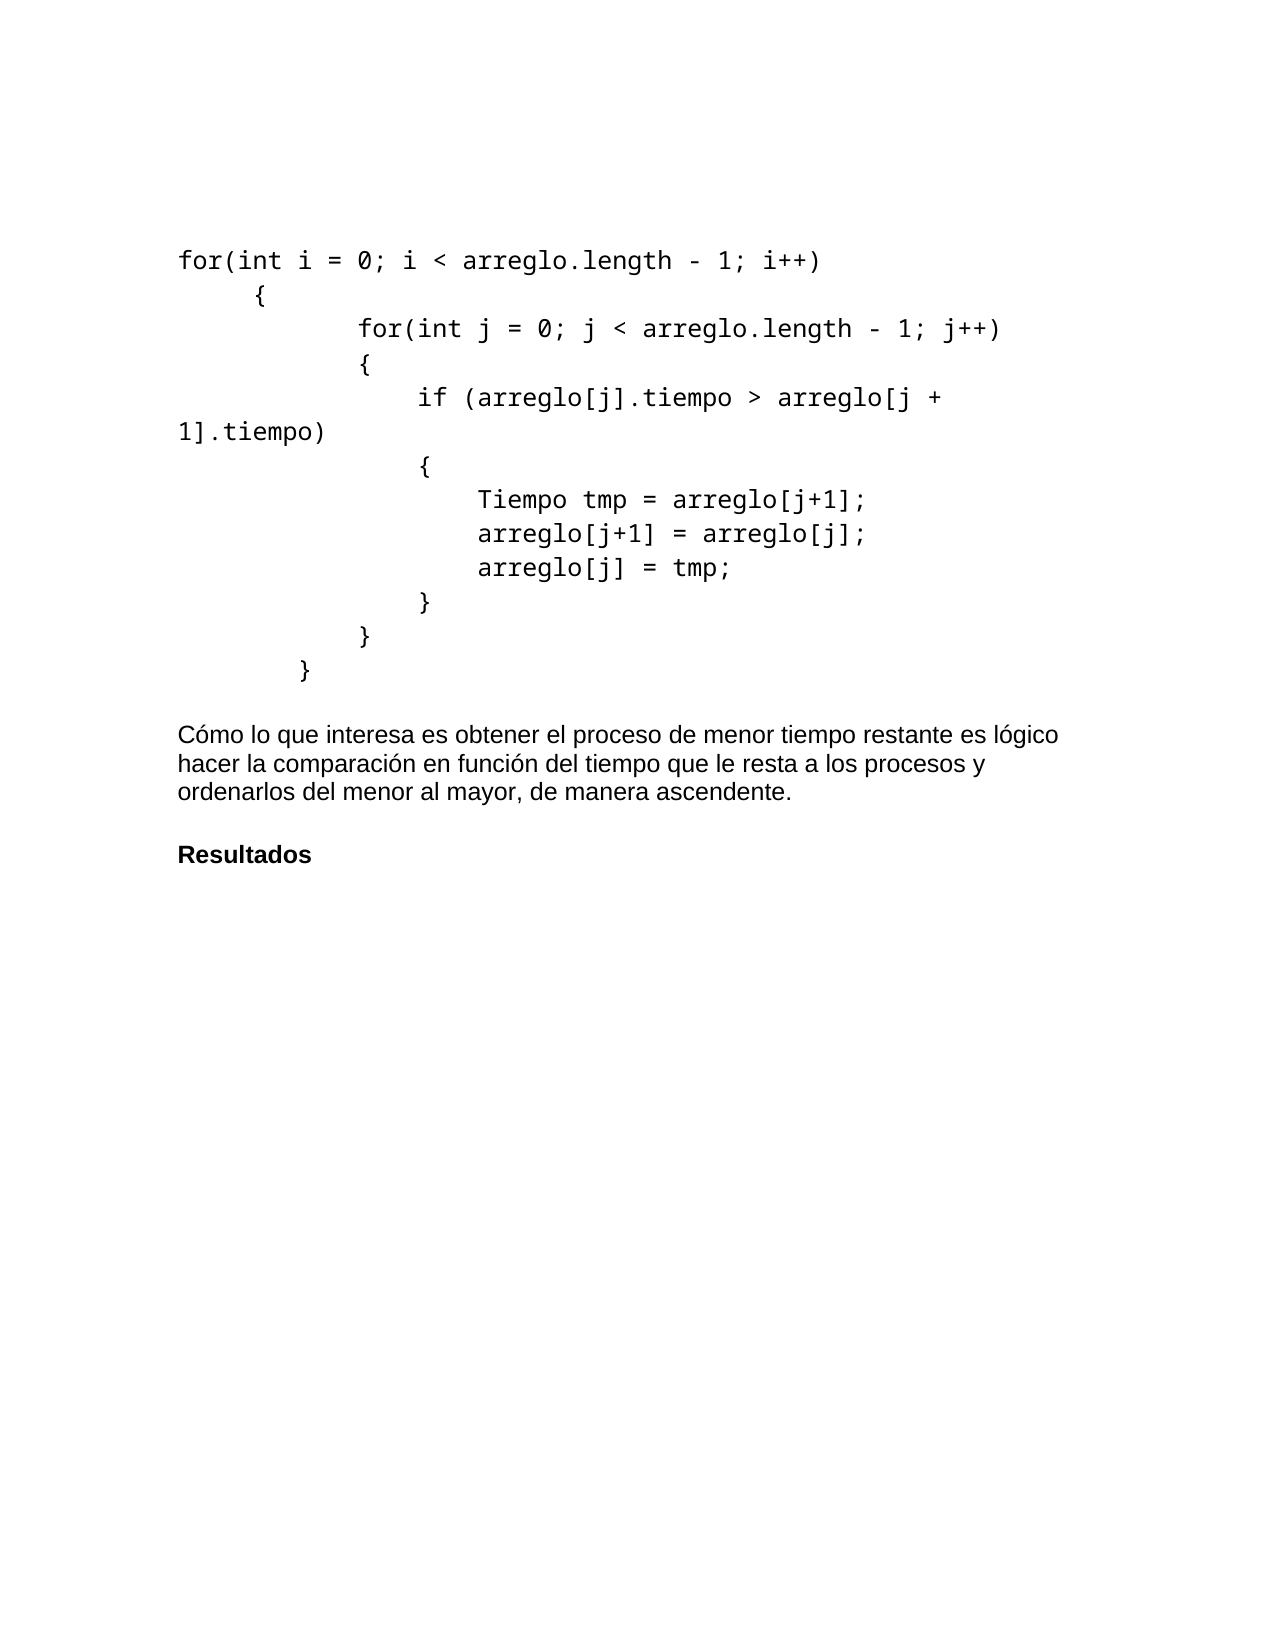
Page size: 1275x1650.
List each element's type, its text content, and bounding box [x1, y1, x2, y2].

text for(int i = 0; i < arreglo.length - 1; i++) [177, 243, 1098, 277]
text for(int j = 0; j < arreglo.length - 1; j++) [177, 311, 1098, 345]
text arreglo[j+1] = arreglo[j]; [177, 516, 1098, 549]
text Cómo lo que interesa es obtener el proceso de menor tiempo restante es lógico hacer la comparación en función del tiempo que le resta a los procesos y ordenarlos del menor al mayor, de manera ascendente. [177, 720, 1098, 806]
text } [177, 584, 1098, 618]
text { [177, 447, 1098, 481]
text } [177, 652, 1098, 686]
text if (arreglo[j].tiempo > arreglo[j + 1].tiempo) [177, 379, 1098, 447]
text arreglo[j] = tmp; [177, 549, 1098, 584]
text } [177, 618, 1098, 652]
text { [177, 277, 1098, 311]
text Tiempo tmp = arreglo[j+1]; [177, 481, 1098, 516]
text Resultados [177, 840, 1098, 869]
text { [177, 345, 1098, 379]
